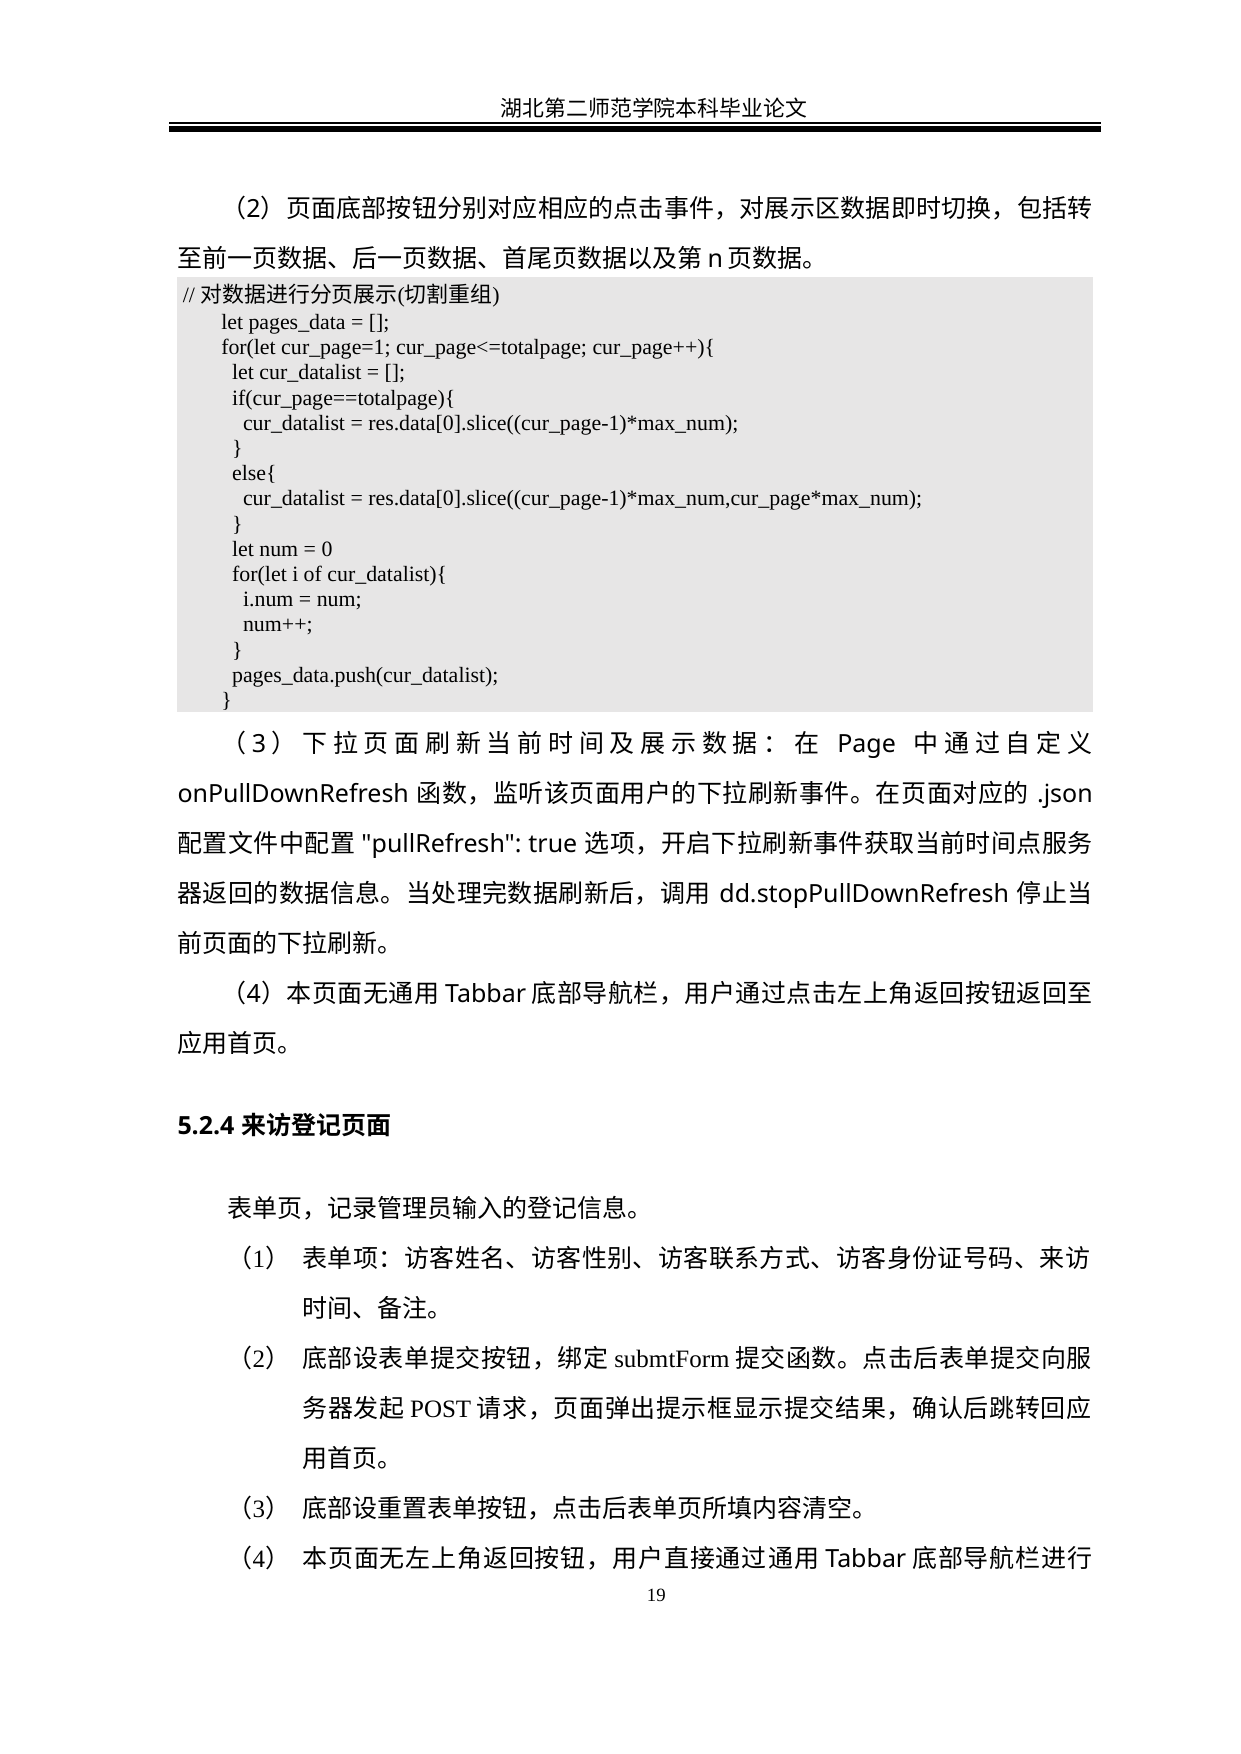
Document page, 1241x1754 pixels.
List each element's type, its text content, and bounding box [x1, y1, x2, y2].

text let num = 0 [177, 536, 1093, 561]
list 底部设表单提交按钮，绑定submtForm提交函数。点击后表单提交向服务器发起POST请求，页面弹出提示框显示提交结果，确认后跳转回应用首页。 [227, 1327, 1093, 1477]
text for(let cur_page=1; cur_page<=totalpage; cur_page++){ [177, 334, 1093, 359]
text i.num = num; [177, 586, 1093, 611]
text } [177, 687, 1093, 712]
text // 对数据进行分页展示(切割重组) [177, 277, 1093, 309]
text （2）页面底部按钮分别对应相应的点击事件，对展示区数据即时切换，包括转至前一页数据、后一页数据、首尾页数据以及第n页数据。 [177, 177, 1093, 277]
text } [177, 511, 1093, 536]
text for(let i of cur_datalist){ [177, 561, 1093, 586]
text } [177, 435, 1093, 460]
text 5.2.4 来访登记页面 [177, 1095, 1093, 1145]
text num++; [177, 611, 1093, 637]
text } [177, 637, 1093, 662]
text cur_datalist = res.data[0].slice((cur_page-1)*max_num,cur_page*max_num); [177, 485, 1093, 511]
text 表单页，记录管理员输入的登记信息。 [177, 1177, 1093, 1227]
list 表单项：访客姓名、访客性别、访客联系方式、访客身份证号码、来访时间、备注。 [227, 1227, 1093, 1327]
text cur_datalist = res.data[0].slice((cur_page-1)*max_num); [177, 410, 1093, 435]
text let cur_datalist = []; [177, 359, 1093, 384]
text else{ [177, 460, 1093, 485]
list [227, 1527, 1093, 1577]
list 底部设重置表单按钮，点击后表单页所填内容清空。 [227, 1477, 1093, 1527]
text （3）下拉页面刷新当前时间及展示数据：在 Page 中通过自定义 onPullDownRefresh 函数，监听该页面用户的下拉刷新事件。在页面对应的 .json 配置文件中配置 "pullRefresh": true 选项，开启下拉刷新事件获取当前时间点服务器返回的数据信息。当处理完数据刷新后，调用 dd.stopPullDownRefresh 停止当前页面的下拉刷新。 [177, 712, 1093, 962]
text if(cur_page==totalpage){ [177, 384, 1093, 410]
text pages_data.push(cur_datalist); [177, 662, 1093, 687]
text （4）本页面无通用Tabbar底部导航栏，用户通过点击左上角返回按钮返回至应用首页。 [177, 962, 1093, 1062]
text let pages_data = []; [177, 309, 1093, 334]
